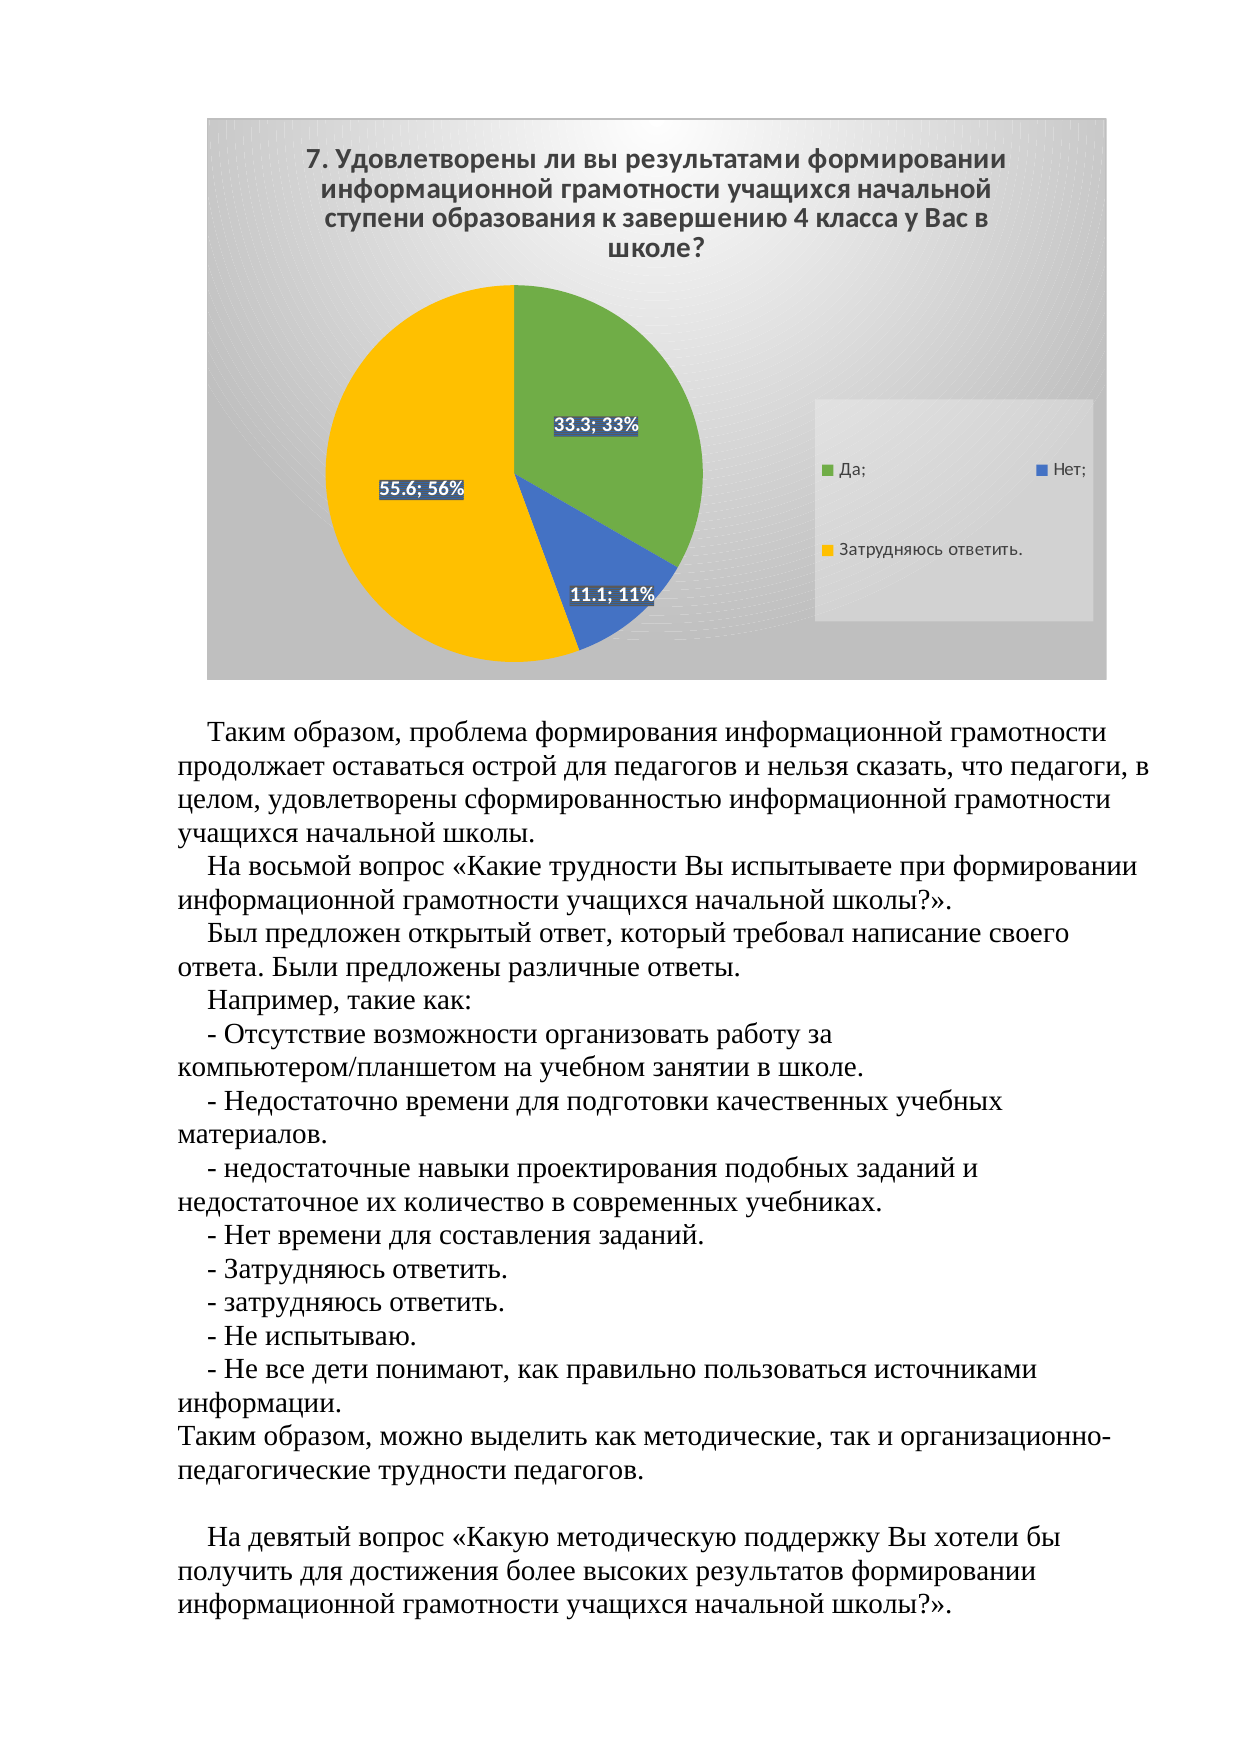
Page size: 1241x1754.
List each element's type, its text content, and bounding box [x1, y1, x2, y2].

text - Не испытываю. [177, 1318, 1152, 1351]
text - Затрудняюсь ответить. [177, 1251, 1152, 1284]
text - недостаточные навыки проектирования подобных заданий и недостаточное их количество в современных учебниках. [177, 1150, 1152, 1217]
text - затрудняюсь ответить. [177, 1284, 1152, 1318]
text - Не все дети понимают, как правильно пользоваться источниками информации. [177, 1351, 1152, 1418]
text Был предложен открытый ответ, который требовал написание своего ответа. Были предложены различные ответы. [177, 915, 1152, 982]
text Таким образом, проблема формирования информационной грамотности продолжает оставаться острой для педагогов и нельзя сказать, что педагоги, в целом, удовлетворены сформированностью информационной грамотности учащихся начальной школы. [177, 714, 1152, 848]
text Таким образом, можно выделить как методические, так и организационно-педагогические трудности педагогов. [177, 1418, 1152, 1486]
text На восьмой вопрос «Какие трудности Вы испытываете при формировании информационной грамотности учащихся начальной школы?». [177, 848, 1152, 915]
text - Недостаточно времени для подготовки качественных учебных материалов. [177, 1083, 1152, 1150]
text На девятый вопрос «Какую методическую поддержку Вы хотели бы получить для достижения более высоких результатов формировании информационной грамотности учащихся начальной школы?». [177, 1519, 1152, 1620]
text - Нет времени для составления заданий. [177, 1217, 1152, 1251]
text Например, такие как: [177, 982, 1152, 1016]
text - Отсутствие возможности организовать работу за компьютером/планшетом на учебном занятии в школе. [177, 1016, 1152, 1083]
